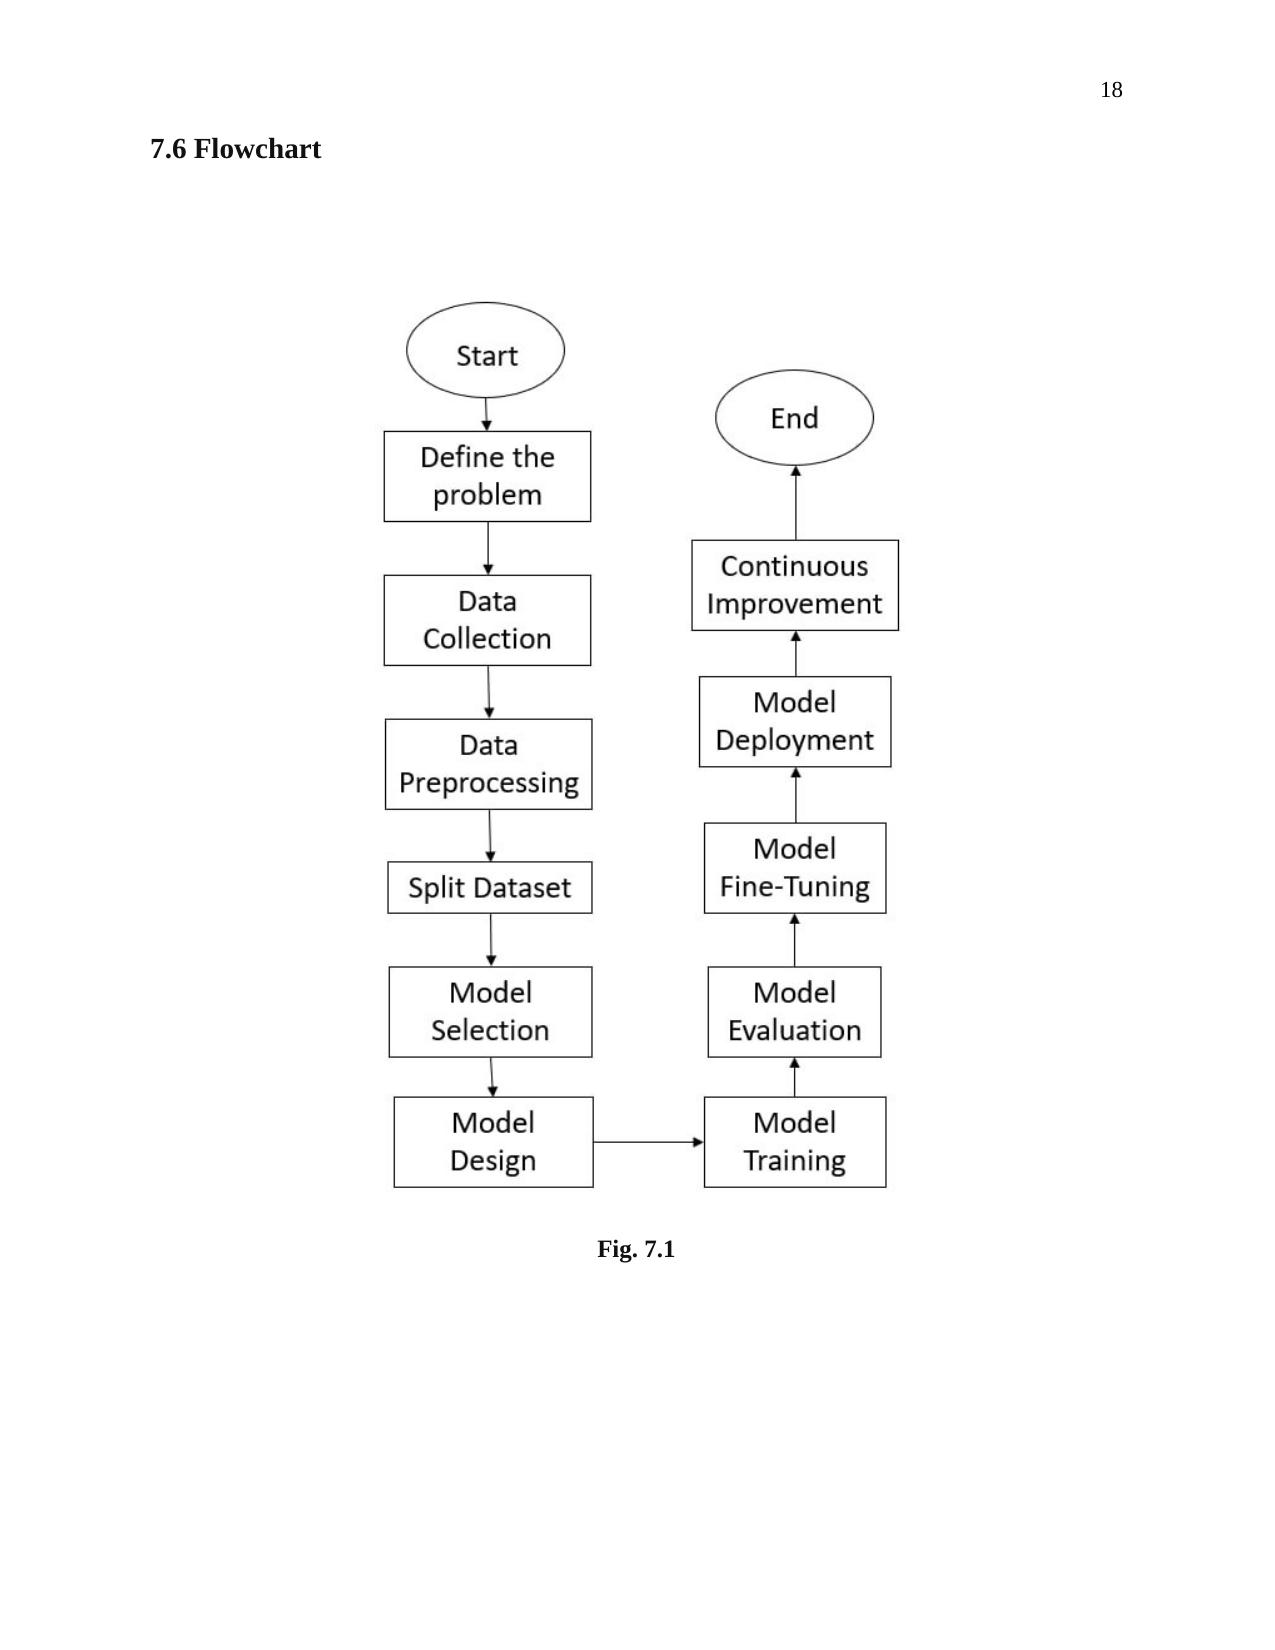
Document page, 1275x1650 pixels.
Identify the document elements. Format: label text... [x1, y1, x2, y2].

text Fig. 7.1 [149, 1234, 1124, 1262]
subtitle Flowchart [150, 131, 1214, 165]
picture [335, 282, 938, 1198]
